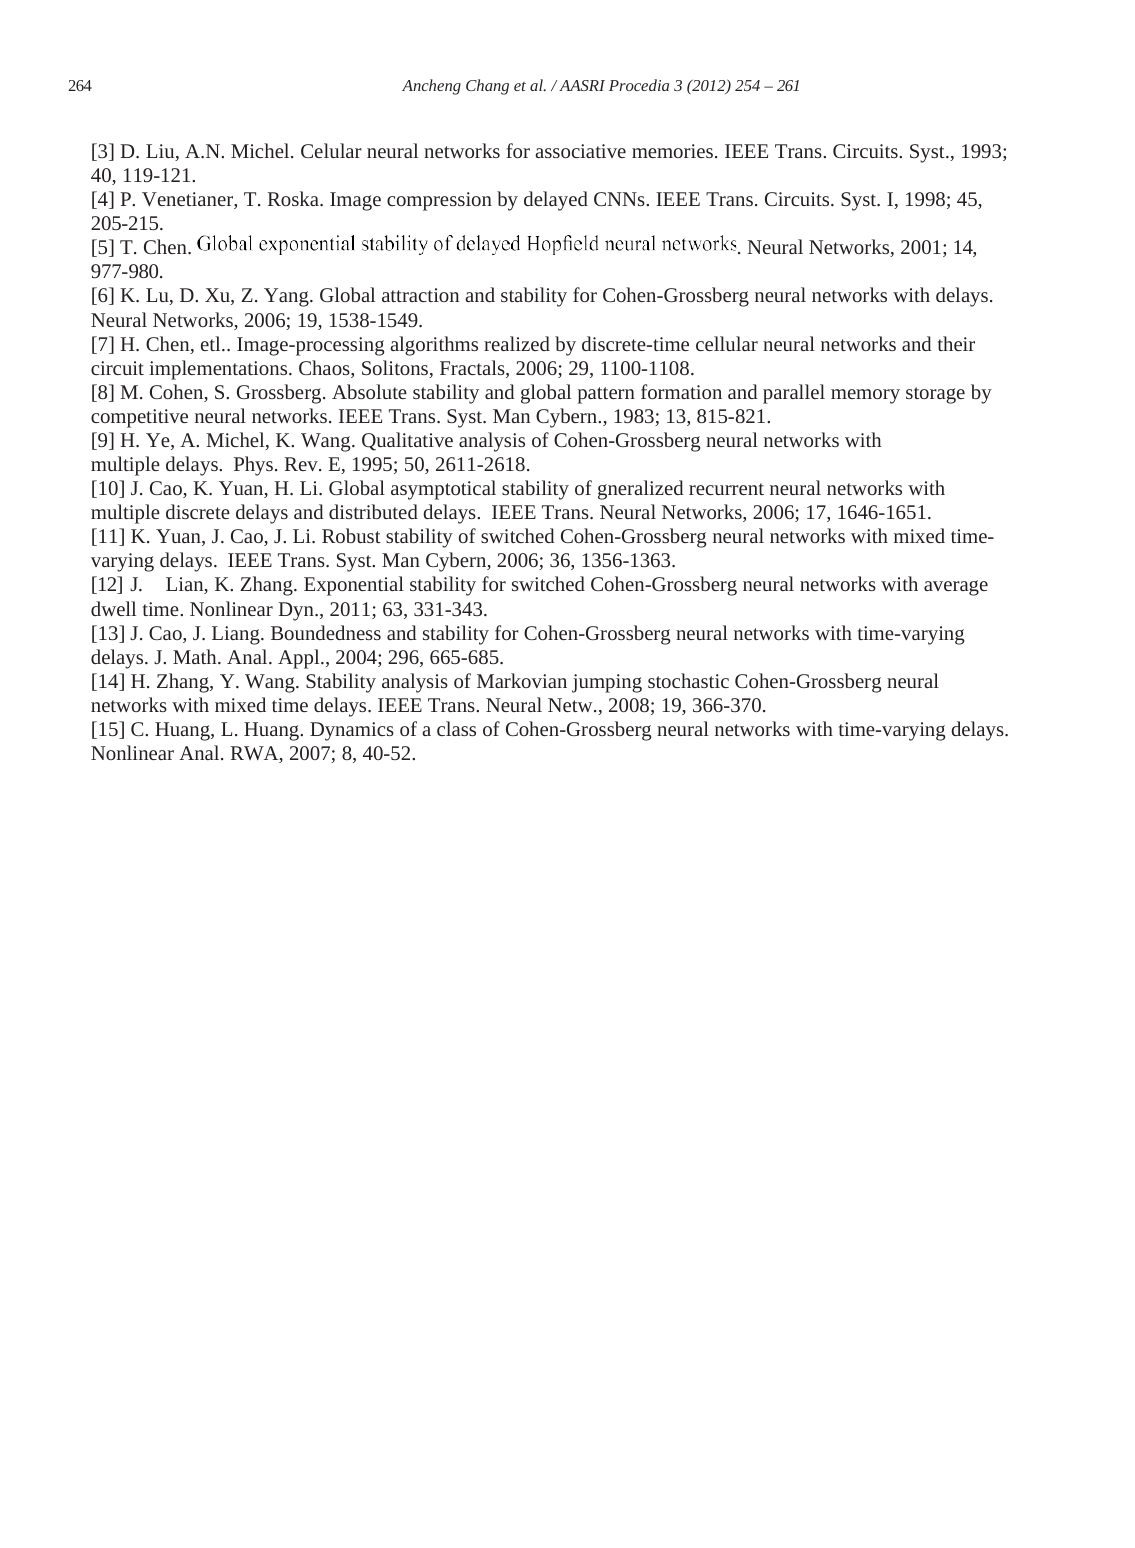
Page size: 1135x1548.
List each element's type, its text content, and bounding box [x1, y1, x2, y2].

list K. Lu, D. Xu, Z. Yang. Global attraction and stability for Cohen-Grossberg neural networks with delays. Neural Networks, 2006; 19, 1538-1549. [91, 283, 994, 332]
list M. Cohen, S. Grossberg. Absolute stability and global pattern formation and parallel memory storage by competitive neural networks. IEEE Trans. Syst. Man Cybern., 1983; 13, 815-821. [91, 380, 992, 428]
list D. Liu, A.N. Michel. Celular neural networks for associative memories. IEEE Trans. Circuits. Syst., 1993; 40, 119-121. [91, 139, 1008, 187]
list K. Yuan, J. Cao, J. Li. Robust stability of switched Cohen-Grossberg neural networks with mixed time- varying delays. IEEE Trans. Syst. Man Cybern, 2006; 36, 1356-1363. [91, 524, 995, 572]
text 977-980. [91, 259, 1072, 283]
list C. Huang, L. Huang. Dynamics of a class of Cohen-Grossberg neural networks with time-varying delays. Nonlinear Anal. RWA, 2007; 8, 40-52. [91, 717, 1010, 765]
list P. Venetianer, T. Roska. Image compression by delayed CNNs. IEEE Trans. Circuits. Syst. I, 1998; 45, 205-215. [91, 187, 984, 235]
list J. Cao, K. Yuan, H. Li. Global asymptotical stability of gneralized recurrent neural networks with multiple discrete delays and distributed delays. IEEE Trans. Neural Networks, 2006; 17, 1646-1651. [91, 476, 946, 524]
picture [197, 235, 737, 255]
list J. Cao, J. Liang. Boundedness and stability for Cohen-Grossberg neural networks with time-varying delays. J. Math. Anal. Appl., 2004; 296, 665-685. [91, 621, 966, 669]
list H. Chen, etl.. Image-processing algorithms realized by discrete-time cellular neural networks and their circuit implementations. Chaos, Solitons, Fractals, 2006; 29, 1100-1108. [91, 332, 976, 380]
list J. Lian, K. Zhang. Exponential stability for switched Cohen-Grossberg neural networks with average dwell time. Nonlinear Dyn., 2011; 63, 331-343. [91, 572, 989, 621]
list H. Zhang, Y. Wang. Stability analysis of Markovian jumping stochastic Cohen-Grossberg neural networks with mixed time delays. IEEE Trans. Neural Netw., 2008; 19, 366-370. [91, 669, 939, 717]
list H. Ye, A. Michel, K. Wang. Qualitative analysis of Cohen-Grossberg neural networks with multiple delays. Phys. Rev. E, 1995; 50, 2611-2618. [91, 428, 956, 476]
